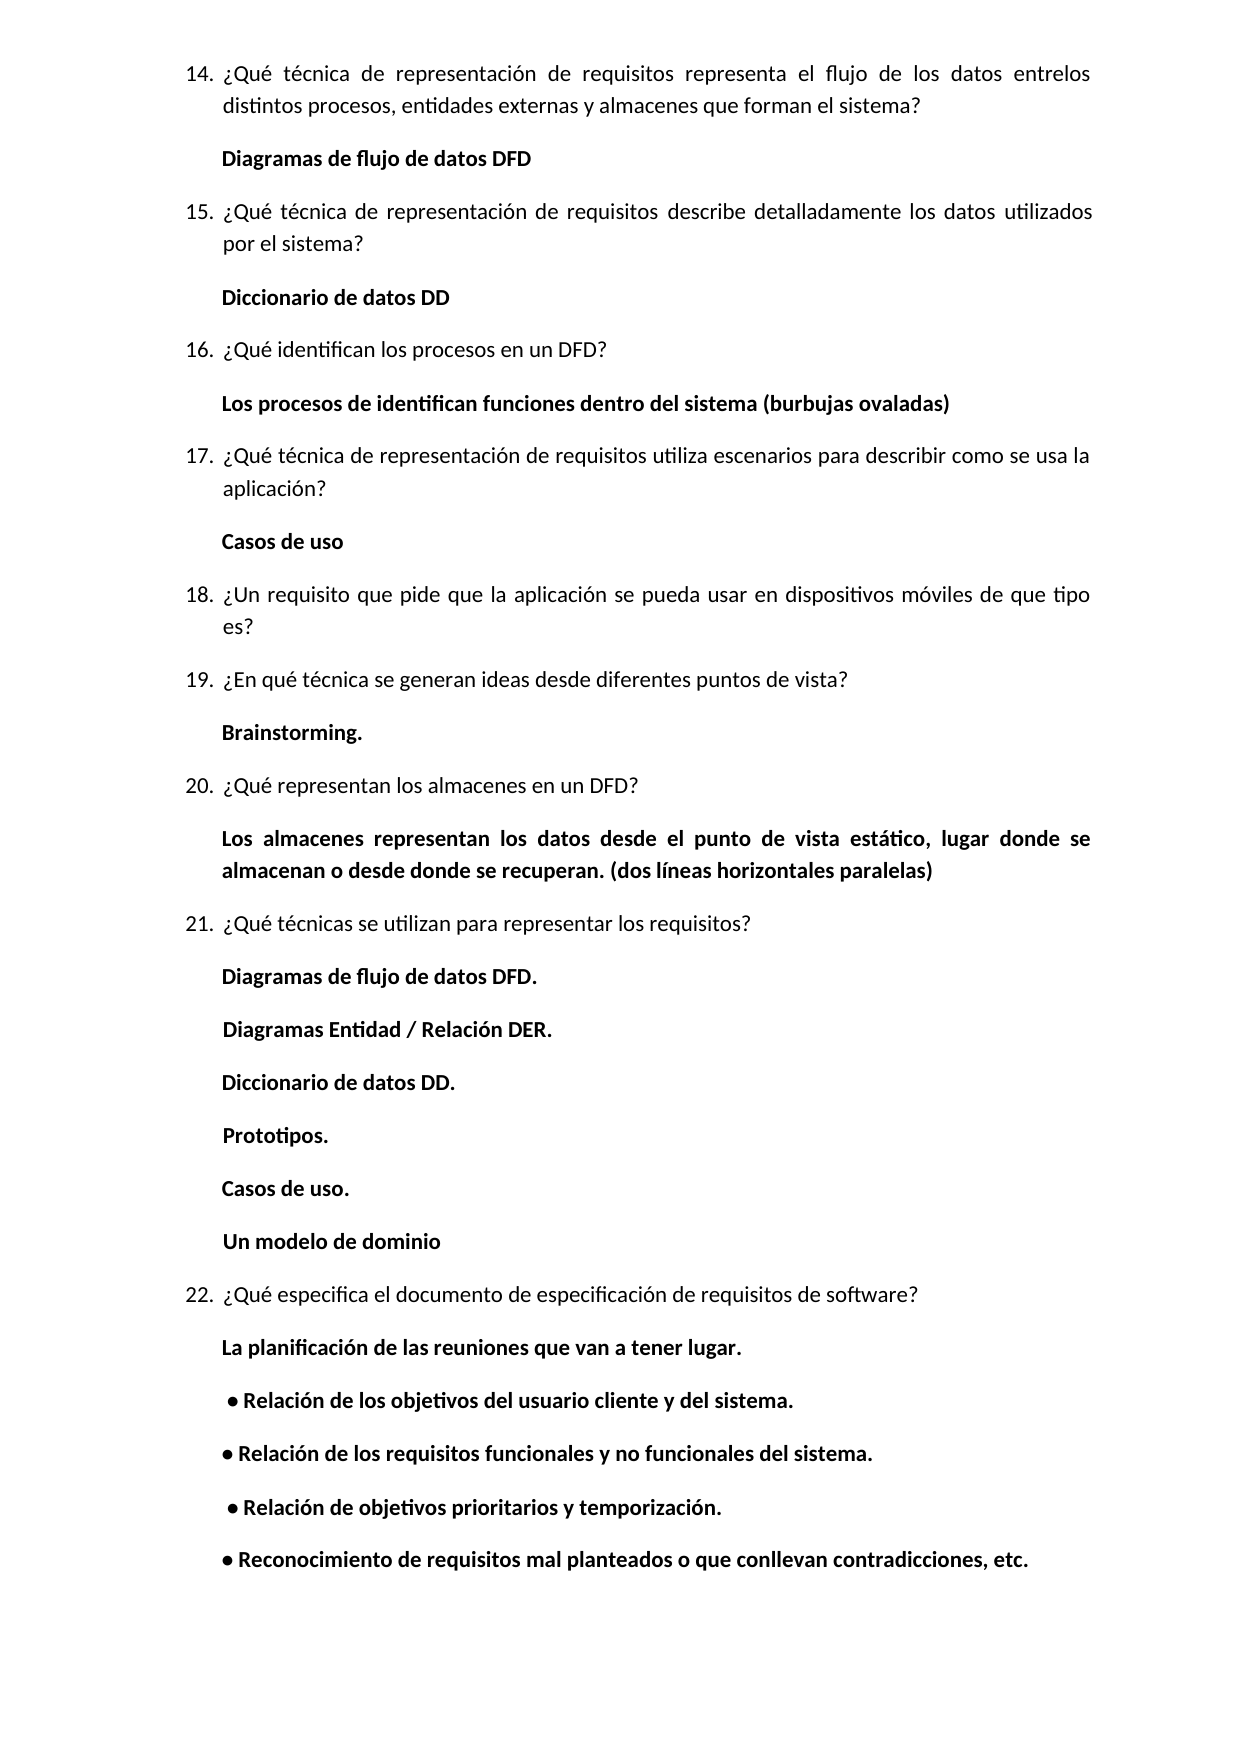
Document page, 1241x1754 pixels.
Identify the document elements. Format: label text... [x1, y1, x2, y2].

text ¿Qué técnica de representación de requisitos describe detalladamente los datos utilizados por el sistema? [185, 197, 1092, 258]
text Los procesos de identifican funciones dentro del sistema (burbujas ovaladas) [222, 389, 1092, 417]
text ¿Qué identifican los procesos en un DFD? [185, 336, 1092, 364]
text • Relación de objetivos prioritarios y temporización. [222, 1493, 1092, 1521]
text ¿Un requisito que pide que la aplicación se pueda usar en dispositivos móviles de que tipo es? [185, 580, 1092, 640]
text ¿Qué técnica de representación de requisitos representa el flujo de los datos entrelos distintos procesos, entidades externas y almacenes que forman el sistema? [185, 59, 1092, 119]
text Casos de uso [222, 527, 1092, 555]
text La planificación de las reuniones que van a tener lugar. [222, 1333, 1092, 1362]
text Brainstorming. [222, 718, 1092, 746]
text ¿Qué técnicas se utilizan para representar los requisitos? [185, 909, 1092, 937]
list Prototipos. [223, 1121, 1092, 1149]
text Diagramas de flujo de datos DFD [222, 144, 1092, 172]
text • Reconocimiento de requisitos mal planteados o que conllevan contradicciones, etc. [222, 1546, 1092, 1574]
text • Relación de los objetivos del usuario cliente y del sistema. [222, 1387, 1092, 1414]
list Un modelo de dominio [223, 1227, 1092, 1256]
list Diagramas Entidad / Relación DER. [223, 1015, 1092, 1043]
text ¿Qué técnica de representación de requisitos utiliza escenarios para describir como se usa la aplicación? [185, 442, 1092, 502]
text ¿Qué especifica el documento de especificación de requisitos de software? [185, 1281, 1092, 1308]
text ¿En qué técnica se generan ideas desde diferentes puntos de vista? [185, 665, 1092, 693]
text Los almacenes representan los datos desde el punto de vista estático, lugar donde se almacenan o desde donde se recuperan. (dos líneas horizontales paralelas) [222, 824, 1092, 884]
text • Relación de los requisitos funcionales y no funcionales del sistema. [222, 1439, 1092, 1468]
text ¿Qué representan los almacenes en un DFD? [185, 771, 1092, 799]
text Casos de uso. [222, 1174, 1092, 1202]
text Diccionario de datos DD. [222, 1068, 1092, 1096]
text Diccionario de datos DD [222, 283, 1092, 311]
text Diagramas de flujo de datos DFD. [222, 962, 1092, 990]
